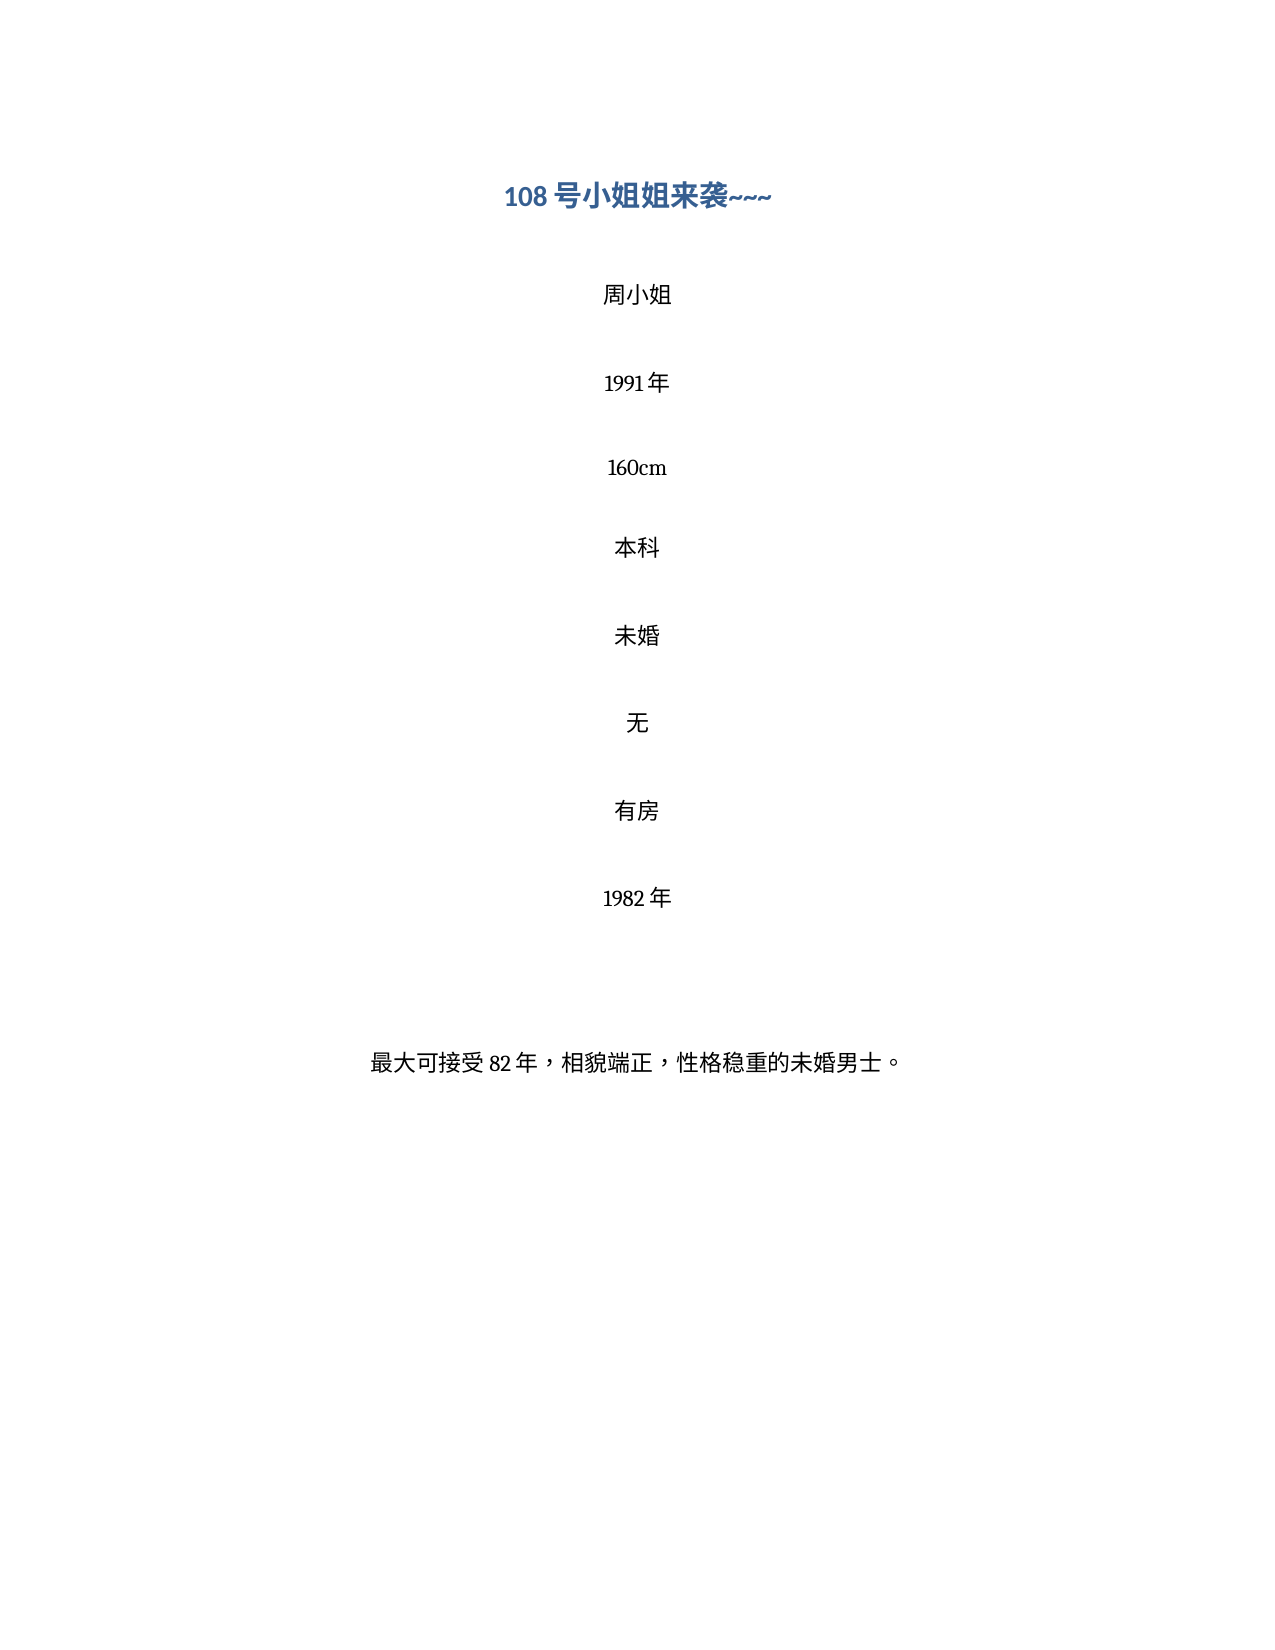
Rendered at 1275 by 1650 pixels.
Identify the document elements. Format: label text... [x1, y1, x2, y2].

text 1982年 [187, 882, 1087, 913]
text 周小姐 [187, 279, 1087, 311]
text 1991年 [187, 367, 1087, 398]
text 最大可接受82年，相貌端正，性格稳重的未婚男士。 [187, 1047, 1087, 1078]
text 有房 [187, 794, 1087, 826]
text 无 [187, 707, 1087, 738]
text 160cm [187, 454, 1087, 481]
text 未婚 [187, 619, 1087, 651]
text 本科 [187, 532, 1087, 563]
subtitle 108号小姐姐来袭~~~ [187, 175, 1087, 215]
